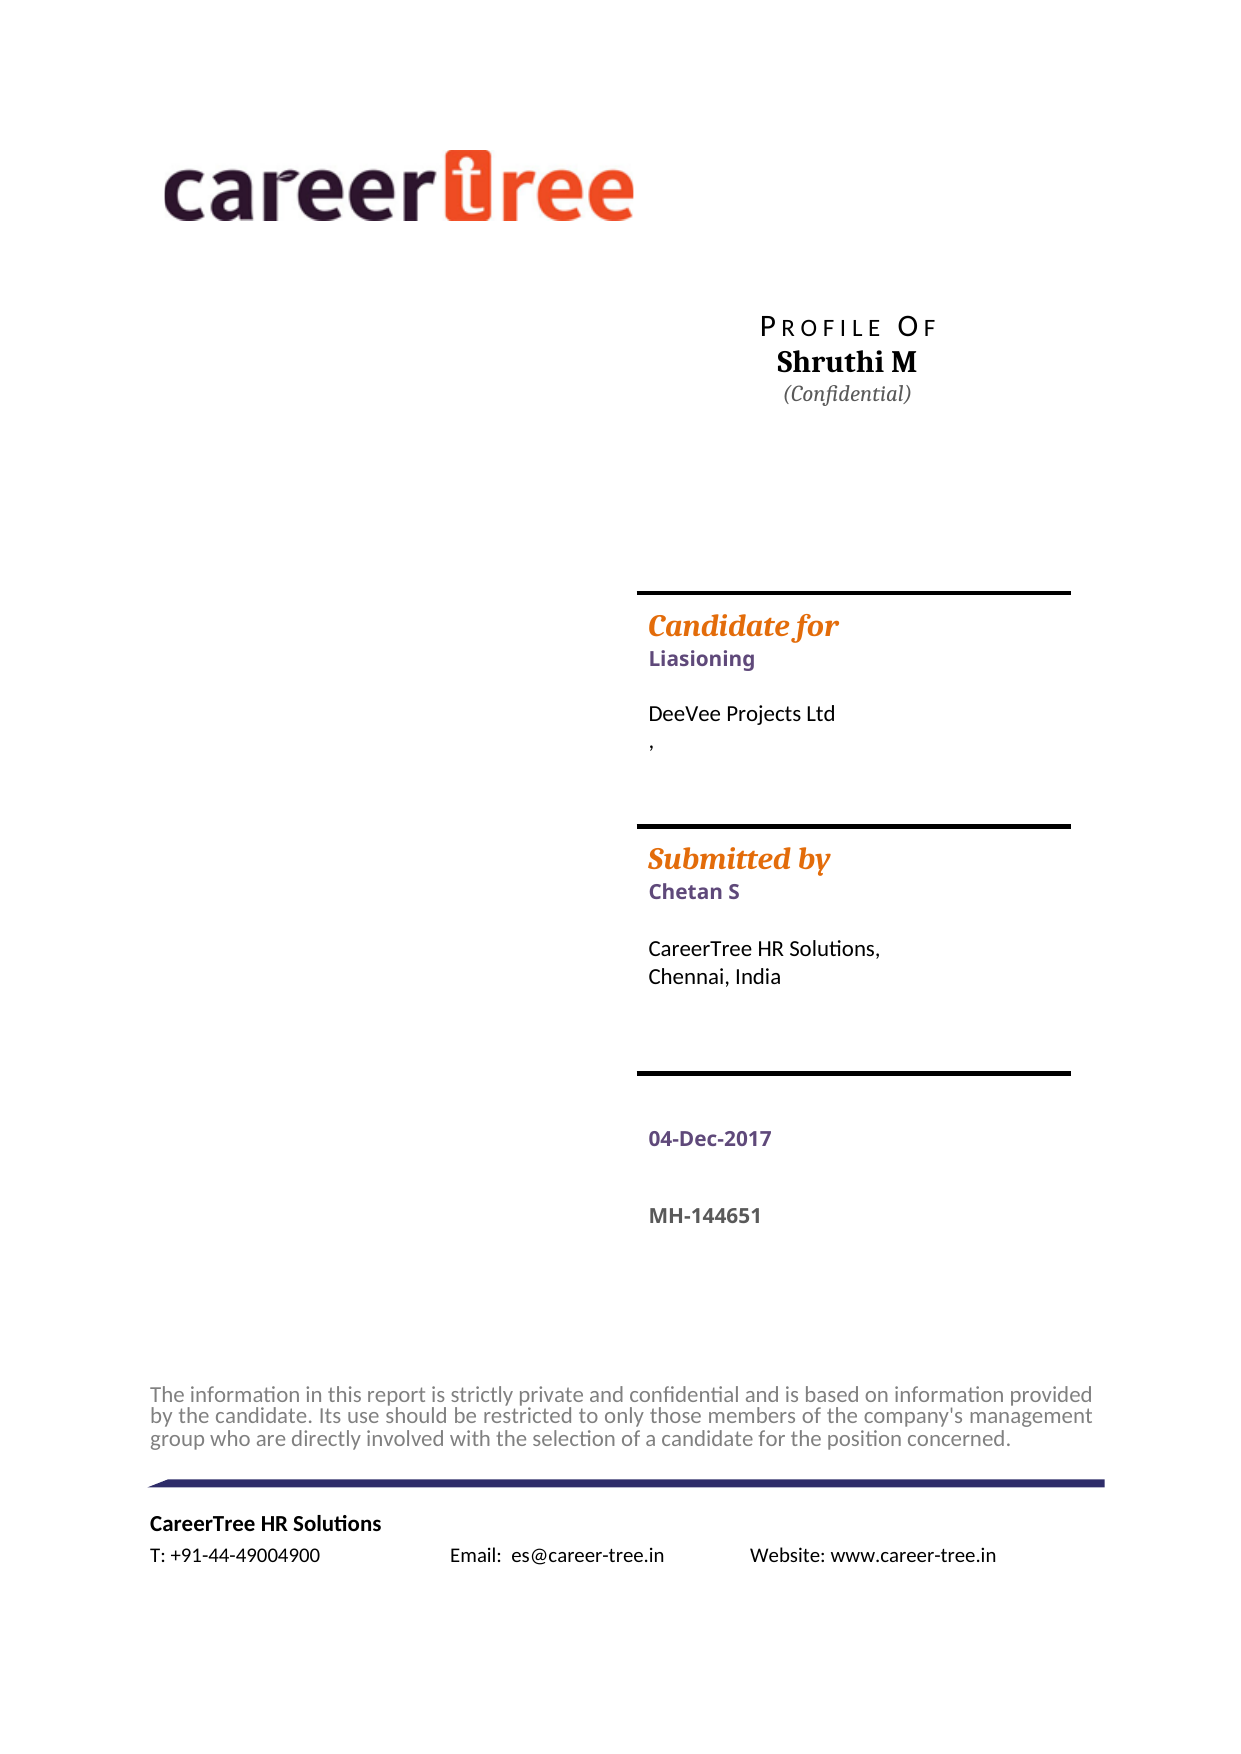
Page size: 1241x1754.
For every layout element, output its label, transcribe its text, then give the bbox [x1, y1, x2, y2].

text The information in this report is strictly private and confidential and is based on information provided by the candidate. Its use should be restricted to only those members of the company's management group who are directly involved with the selection of a candidate for the position concerned. [150, 1384, 1094, 1452]
table_cell Liasioning DeeVee Projects Ltd , [637, 644, 1071, 824]
text CareerTree HR Solutions [150, 1511, 1090, 1536]
table_cell Submitted by [637, 829, 1071, 877]
table_header Candidate for [637, 595, 1071, 644]
table_header P R O F I L E O F Shruthi M (Confidential) [593, 307, 1101, 435]
picture [164, 150, 634, 221]
table_cell Chetan S CareerTree HR Solutions, Chennai, India [637, 878, 1071, 1071]
text T: +91-44-49004900 Email: es@career-tree.in Website: www.career-tree.in [150, 1542, 1090, 1567]
table_cell 04-Dec-2017 MH-144651 [637, 1076, 1071, 1230]
